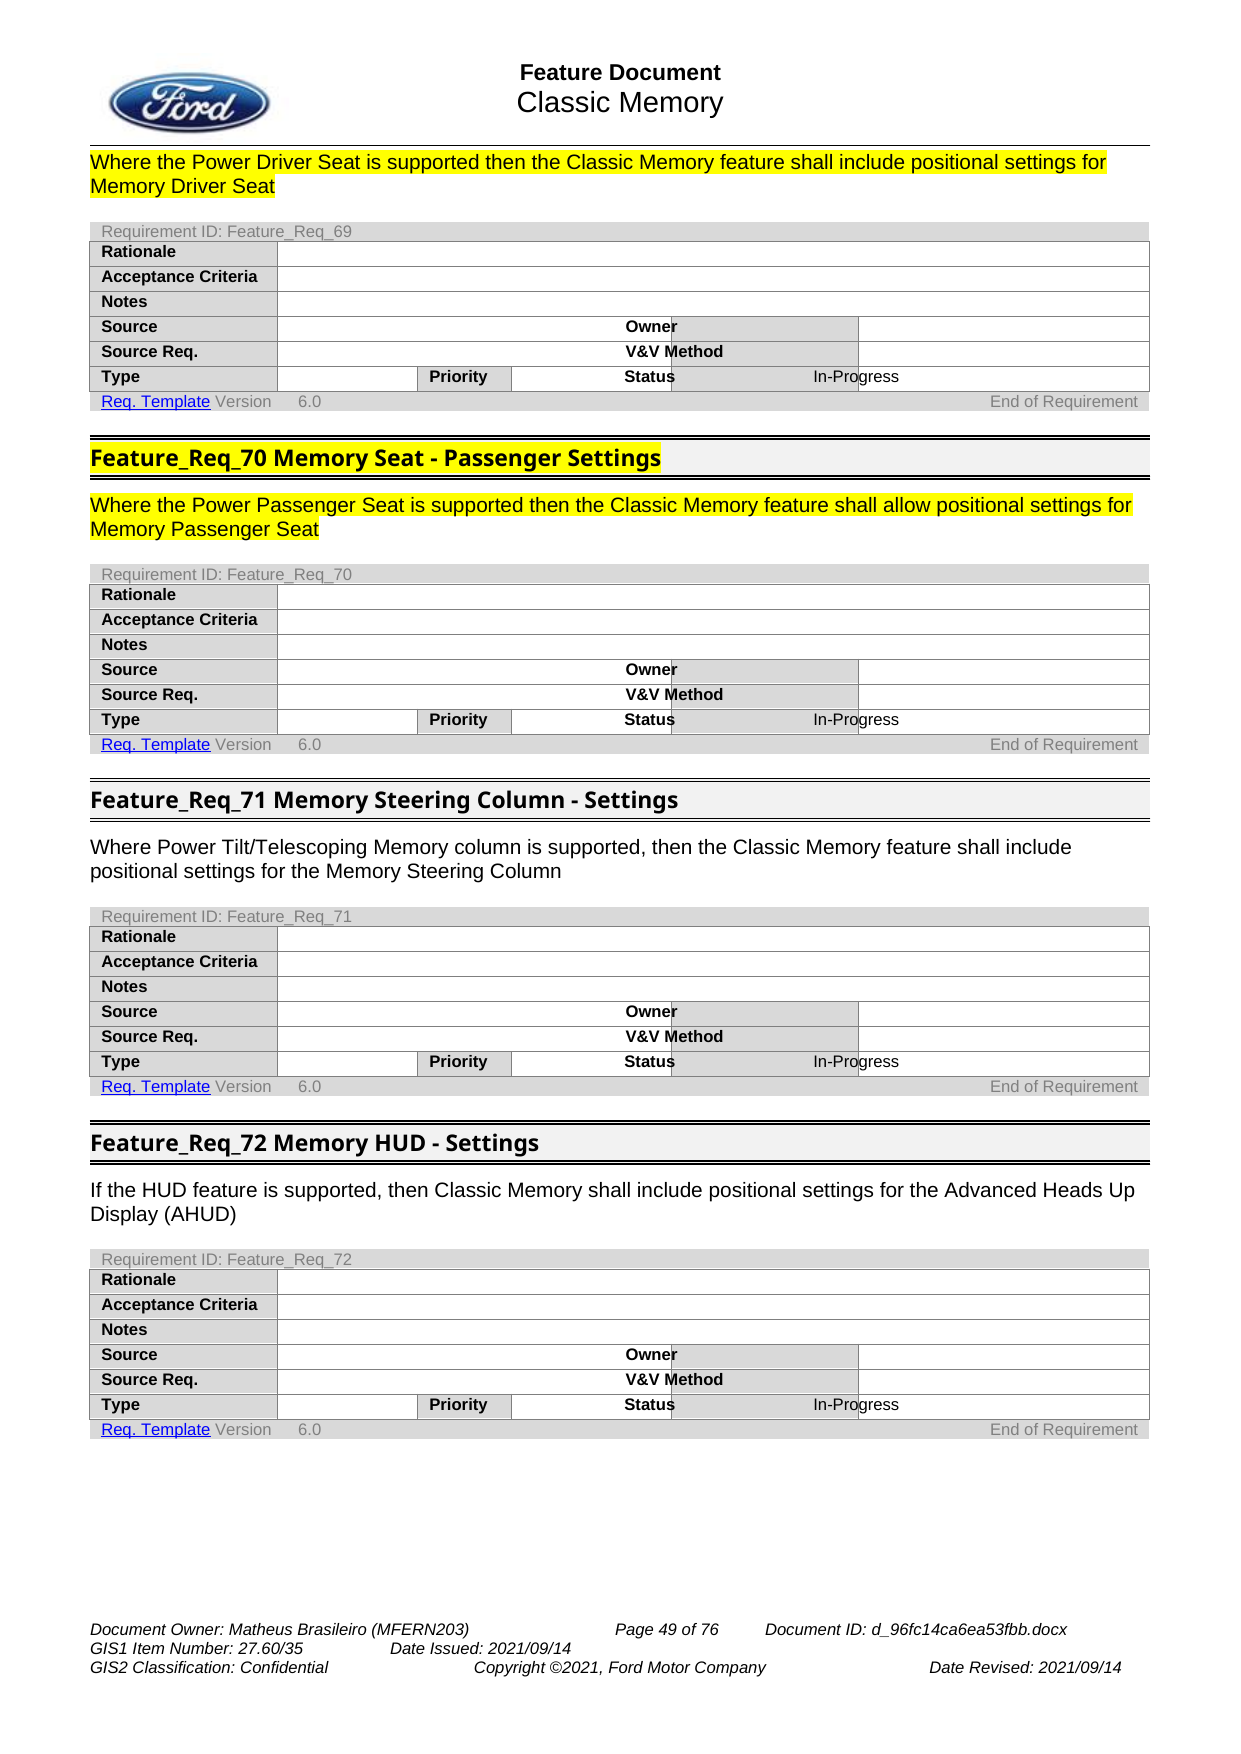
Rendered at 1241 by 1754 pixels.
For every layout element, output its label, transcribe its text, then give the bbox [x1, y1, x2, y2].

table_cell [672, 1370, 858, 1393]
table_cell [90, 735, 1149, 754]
text Feature_Req_71 Memory Steering Column - Settings [90, 782, 1150, 818]
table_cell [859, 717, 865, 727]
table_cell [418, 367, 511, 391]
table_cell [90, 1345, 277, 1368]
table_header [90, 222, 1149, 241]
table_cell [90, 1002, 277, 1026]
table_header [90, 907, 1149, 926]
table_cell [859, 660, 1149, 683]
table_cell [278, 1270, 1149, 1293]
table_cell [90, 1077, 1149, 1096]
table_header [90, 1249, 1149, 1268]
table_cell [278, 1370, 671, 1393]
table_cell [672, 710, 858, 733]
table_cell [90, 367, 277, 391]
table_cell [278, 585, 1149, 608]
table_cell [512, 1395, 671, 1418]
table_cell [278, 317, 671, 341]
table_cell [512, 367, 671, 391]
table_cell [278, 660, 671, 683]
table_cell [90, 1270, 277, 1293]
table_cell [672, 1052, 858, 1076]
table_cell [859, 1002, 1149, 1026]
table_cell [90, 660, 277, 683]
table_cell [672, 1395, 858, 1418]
picture [89, 53, 290, 154]
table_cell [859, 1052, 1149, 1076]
text Feature_Req_70 Memory Seat - Passenger Settings [90, 440, 1150, 475]
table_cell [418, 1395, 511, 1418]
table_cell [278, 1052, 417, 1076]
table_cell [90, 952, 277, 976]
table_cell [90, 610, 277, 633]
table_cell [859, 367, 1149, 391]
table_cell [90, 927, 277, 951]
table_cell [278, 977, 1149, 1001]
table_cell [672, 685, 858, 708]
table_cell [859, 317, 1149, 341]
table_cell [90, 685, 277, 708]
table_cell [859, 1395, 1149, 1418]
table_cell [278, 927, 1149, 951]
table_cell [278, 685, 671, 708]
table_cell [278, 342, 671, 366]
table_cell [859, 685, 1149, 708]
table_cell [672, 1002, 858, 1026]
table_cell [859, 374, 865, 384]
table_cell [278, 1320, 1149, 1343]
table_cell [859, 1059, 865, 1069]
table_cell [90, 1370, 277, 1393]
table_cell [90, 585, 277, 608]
text Where Power Tilt/Telescoping Memory column is supported, then the Classic Memory feature shall include positional settings for the Memory Steering Column [90, 835, 1150, 883]
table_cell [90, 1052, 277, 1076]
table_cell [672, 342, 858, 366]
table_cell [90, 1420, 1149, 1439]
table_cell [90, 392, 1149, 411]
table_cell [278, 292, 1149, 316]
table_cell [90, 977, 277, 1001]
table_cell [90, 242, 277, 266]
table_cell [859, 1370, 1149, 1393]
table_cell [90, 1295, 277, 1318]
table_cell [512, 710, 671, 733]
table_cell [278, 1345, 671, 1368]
text If the HUD feature is supported, then Classic Memory shall include positional settings for the Advanced Heads Up Display (AHUD) [90, 1177, 1150, 1225]
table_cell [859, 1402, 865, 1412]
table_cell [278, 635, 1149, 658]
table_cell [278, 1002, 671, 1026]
text Where the Power Driver Seat is supported then the Classic Memory feature shall include positional settings for Memory Driver Seat [275, 150, 1150, 198]
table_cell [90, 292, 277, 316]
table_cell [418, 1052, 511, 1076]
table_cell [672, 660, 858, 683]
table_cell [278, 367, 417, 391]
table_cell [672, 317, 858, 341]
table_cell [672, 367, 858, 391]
text Feature_Req_72 Memory HUD - Settings [90, 1125, 1150, 1160]
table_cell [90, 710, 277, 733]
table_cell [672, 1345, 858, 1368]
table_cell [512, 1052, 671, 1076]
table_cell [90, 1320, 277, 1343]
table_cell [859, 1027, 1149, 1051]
text Where the Power Passenger Seat is supported then the Classic Memory feature shall allow positional settings for Memory Passenger Seat [90, 492, 1150, 540]
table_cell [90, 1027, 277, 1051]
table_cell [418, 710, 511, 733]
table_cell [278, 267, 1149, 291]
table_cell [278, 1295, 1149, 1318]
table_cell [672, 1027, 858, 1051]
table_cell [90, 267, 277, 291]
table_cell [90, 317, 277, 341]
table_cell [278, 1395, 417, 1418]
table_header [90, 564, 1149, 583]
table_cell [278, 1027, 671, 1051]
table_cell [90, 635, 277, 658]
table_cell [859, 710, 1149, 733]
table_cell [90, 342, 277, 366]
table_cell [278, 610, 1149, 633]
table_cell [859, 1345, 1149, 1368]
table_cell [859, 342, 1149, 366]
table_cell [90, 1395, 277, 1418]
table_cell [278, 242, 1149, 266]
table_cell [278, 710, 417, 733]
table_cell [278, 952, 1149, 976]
